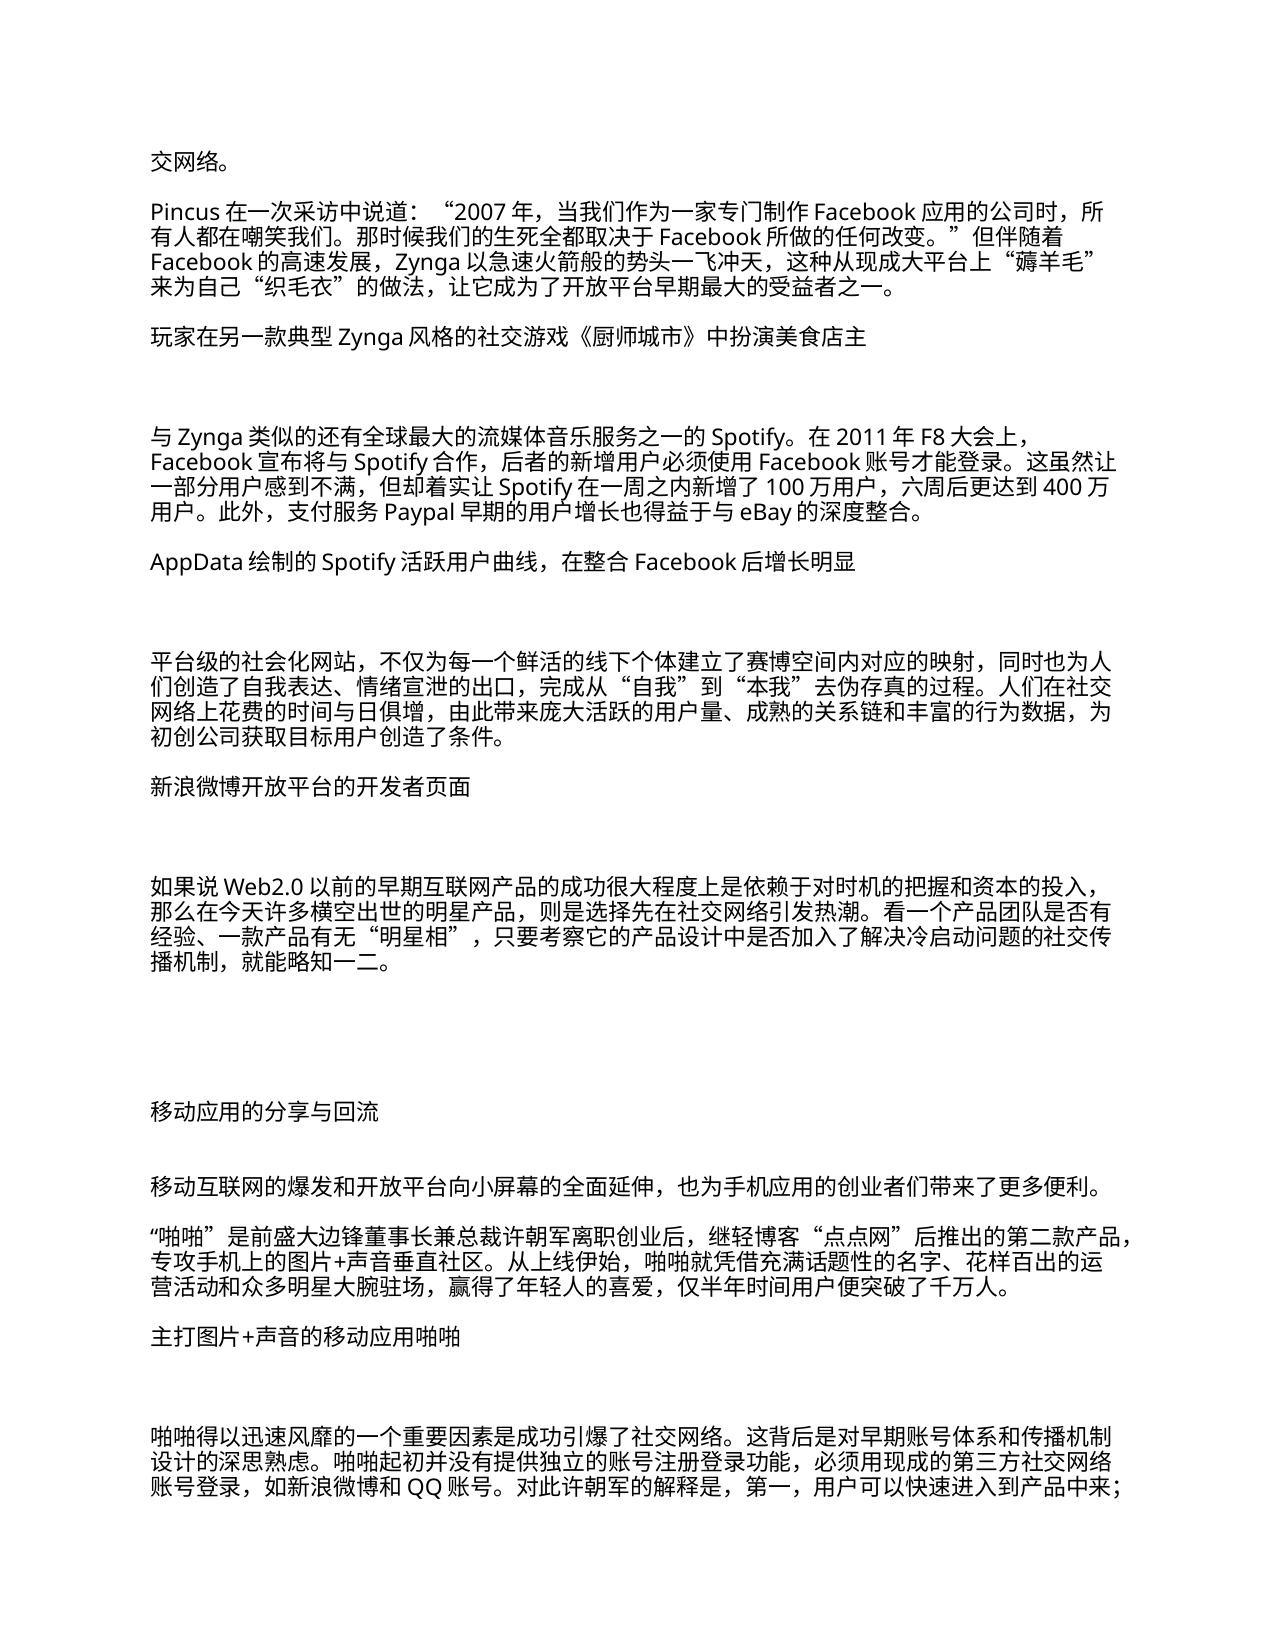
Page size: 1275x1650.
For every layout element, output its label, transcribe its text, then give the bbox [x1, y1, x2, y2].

text “啪啪”是前盛大边锋董事长兼总裁许朝军离职创业后，继轻博客“点点网”后推出的第二款产品，专攻手机上的图片+声音垂直社区。从上线伊始，啪啪就凭借充满话题性的名字、花样百出的运营活动和众多明星大腕驻场，赢得了年轻人的喜爱，仅半年时间用户便突破了千万人。 [150, 1225, 1125, 1300]
text Pincus在一次采访中说道：“2007年，当我们作为一家专门制作Facebook应用的公司时，所有人都在嘲笑我们。那时候我们的生死全都取决于Facebook所做的任何改变。”但伴随着Facebook的高速发展，Zynga以急速火箭般的势头一飞冲天，这种从现成大平台上“薅羊毛”来为自己“织毛衣”的做法，让它成为了开放平台早期最大的受益者之一。 [150, 200, 1125, 300]
text 与Zynga类似的还有全球最大的流媒体音乐服务之一的Spotify。在2011年F8大会上，Facebook宣布将与Spotify合作，后者的新增用户必须使用Facebook账号才能登录。这虽然让一部分用户感到不满，但却着实让Spotify在一周之内新增了100万用户，六周后更达到400万用户。此外，支付服务Paypal早期的用户增长也得益于与eBay的深度整合。 [150, 425, 1125, 525]
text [150, 150, 1125, 175]
text 玩家在另一款典型Zynga风格的社交游戏《厨师城市》中扮演美食店主 [150, 325, 1125, 350]
text 新浪微博开放平台的开发者页面 [150, 775, 1125, 800]
text 平台级的社会化网站，不仅为每一个鲜活的线下个体建立了赛博空间内对应的映射，同时也为人们创造了自我表达、情绪宣泄的出口，完成从“自我”到“本我”去伪存真的过程。人们在社交网络上花费的时间与日俱增，由此带来庞大活跃的用户量、成熟的关系链和丰富的行为数据，为初创公司获取目标用户创造了条件。 [150, 650, 1125, 750]
text 主打图片+声音的移动应用啪啪 [150, 1325, 1125, 1350]
text 如果说Web2.0以前的早期互联网产品的成功很大程度上是依赖于对时机的把握和资本的投入，那么在今天许多横空出世的明星产品，则是选择先在社交网络引发热潮。看一个产品团队是否有经验、一款产品有无“明星相”，只要考察它的产品设计中是否加入了解决冷启动问题的社交传播机制，就能略知一二。 [150, 875, 1125, 975]
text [150, 1425, 1125, 1500]
text 移动互联网的爆发和开放平台向小屏幕的全面延伸，也为手机应用的创业者们带来了更多便利。 [150, 1175, 1125, 1200]
text AppData绘制的Spotify活跃用户曲线，在整合Facebook后增长明显 [150, 550, 1125, 575]
text 移动应用的分享与回流 [150, 1100, 1125, 1125]
